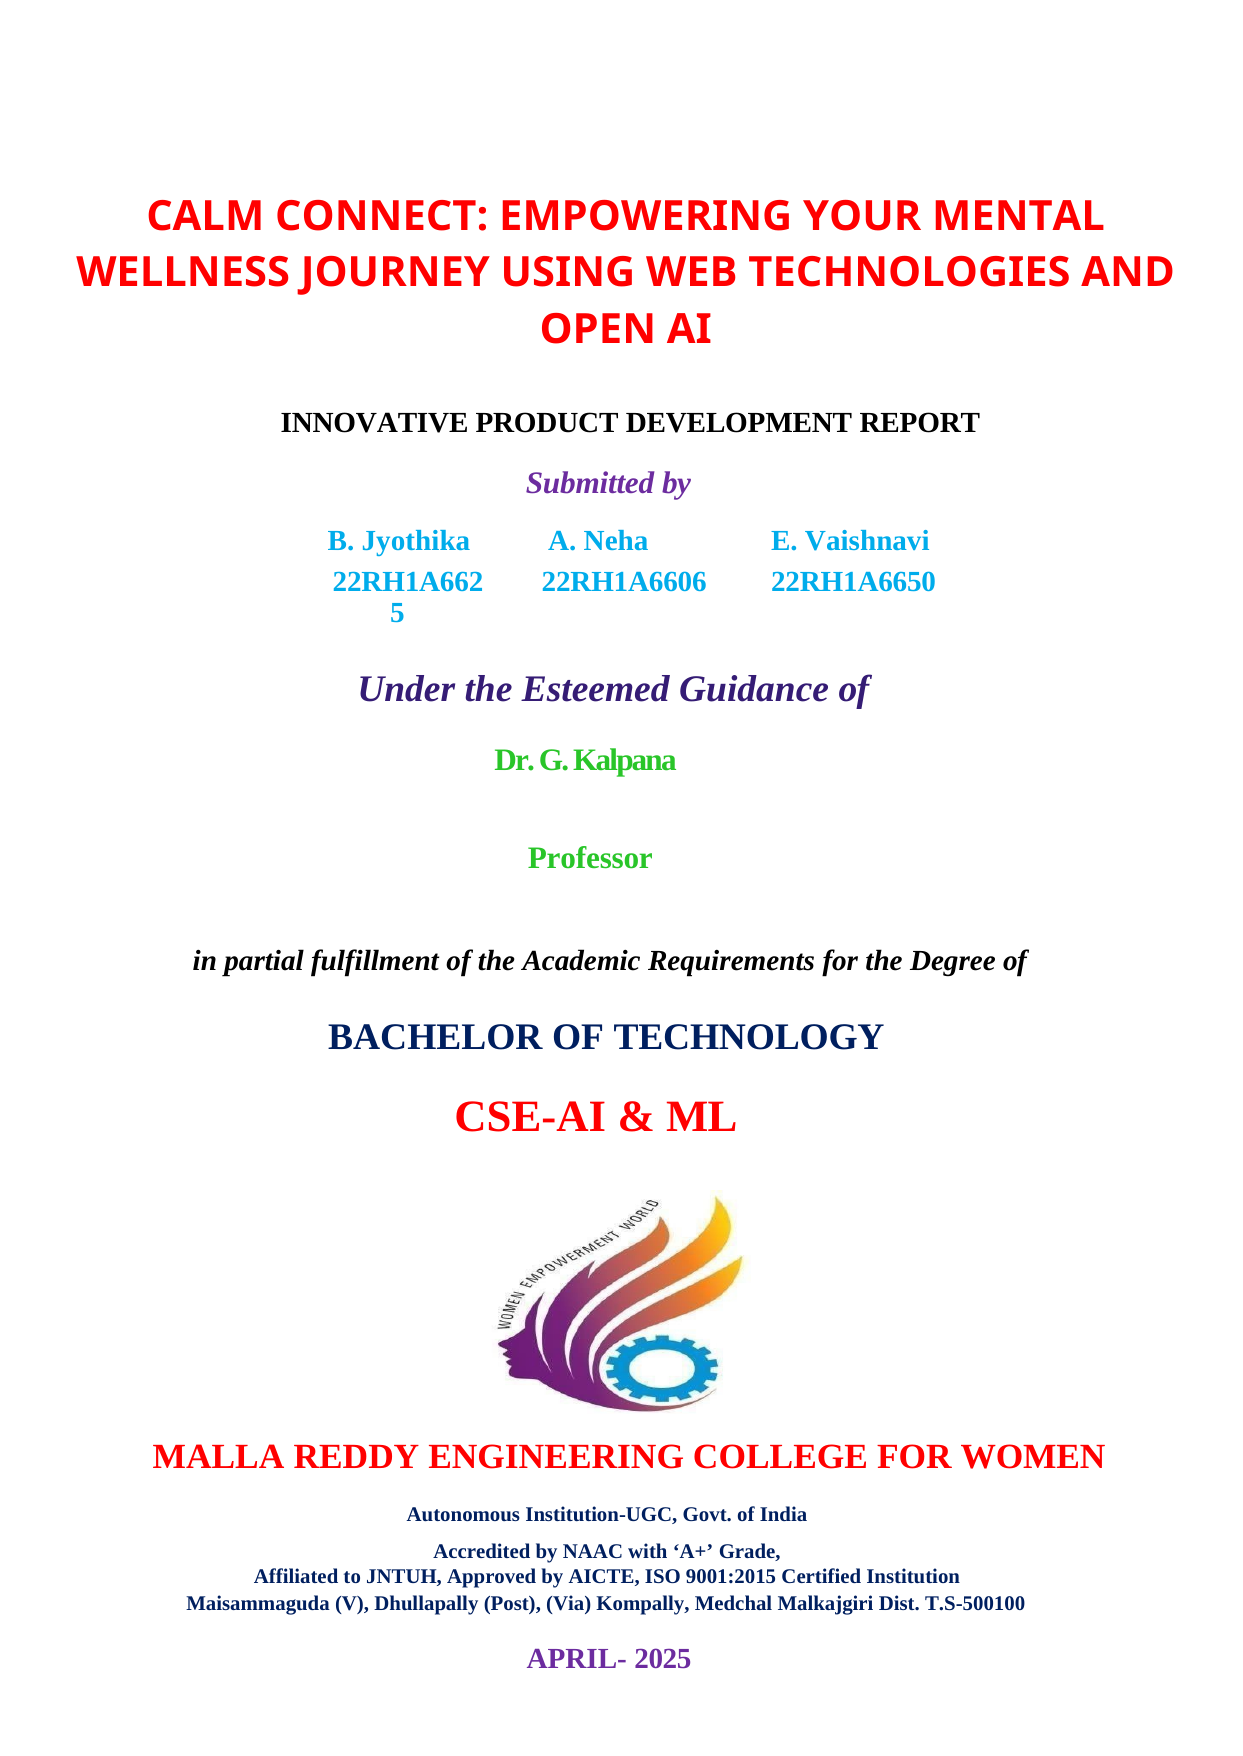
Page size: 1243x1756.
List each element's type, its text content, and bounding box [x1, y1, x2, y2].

title CSE-AI & ML [75, 1089, 1117, 1141]
table_cell 22RH1A6650 [710, 563, 940, 629]
text BACHELOR OF TECHNOLOGY [75, 1015, 1137, 1058]
text Submitted by [75, 464, 1145, 500]
text MALLA REDDY ENGINEERING COLLEGE FOR WOMEN [152, 1210, 1176, 1477]
text Dr. G. Kalpana [424, 741, 748, 777]
text Autonomous Institution-UGC, Govt. of India Accredited by NAAC with ‘A+’ Grade, [362, 1488, 851, 1563]
table_header E. Vaishnavi [710, 525, 940, 562]
text CALM CONNECT: EMPOWERING YOUR MENTAL WELLNESS JOURNEY USING WEB TECHNOLOGIES AND OPEN AI [75, 185, 1176, 356]
text in partial fulfillment of the Academic Requirements for the Degree of [75, 943, 1147, 977]
table_cell 22RH1A6606 [504, 563, 710, 629]
text Under the Esteemed Guidance of [189, 667, 1041, 710]
subtitle APRIL- 2025 [108, 1642, 1110, 1675]
table_header B. Jyothika [304, 525, 503, 562]
table_cell 22RH1A6625 [304, 563, 503, 629]
subtitle INNOVATIVE PRODUCT DEVELOPMENT REPORT [75, 406, 1138, 439]
table_header A. Neha [504, 525, 710, 562]
picture [491, 1190, 751, 1414]
text Professor [424, 840, 748, 876]
text Affiliated to JNTUH, Approved by AICTE, ISO 9001:2015 Certified Institution Maisammaguda (V), Dhullapally (Post), (Via) Kompally, Medchal Malkajgiri Dist. T.S-500100 [186, 1564, 1025, 1614]
